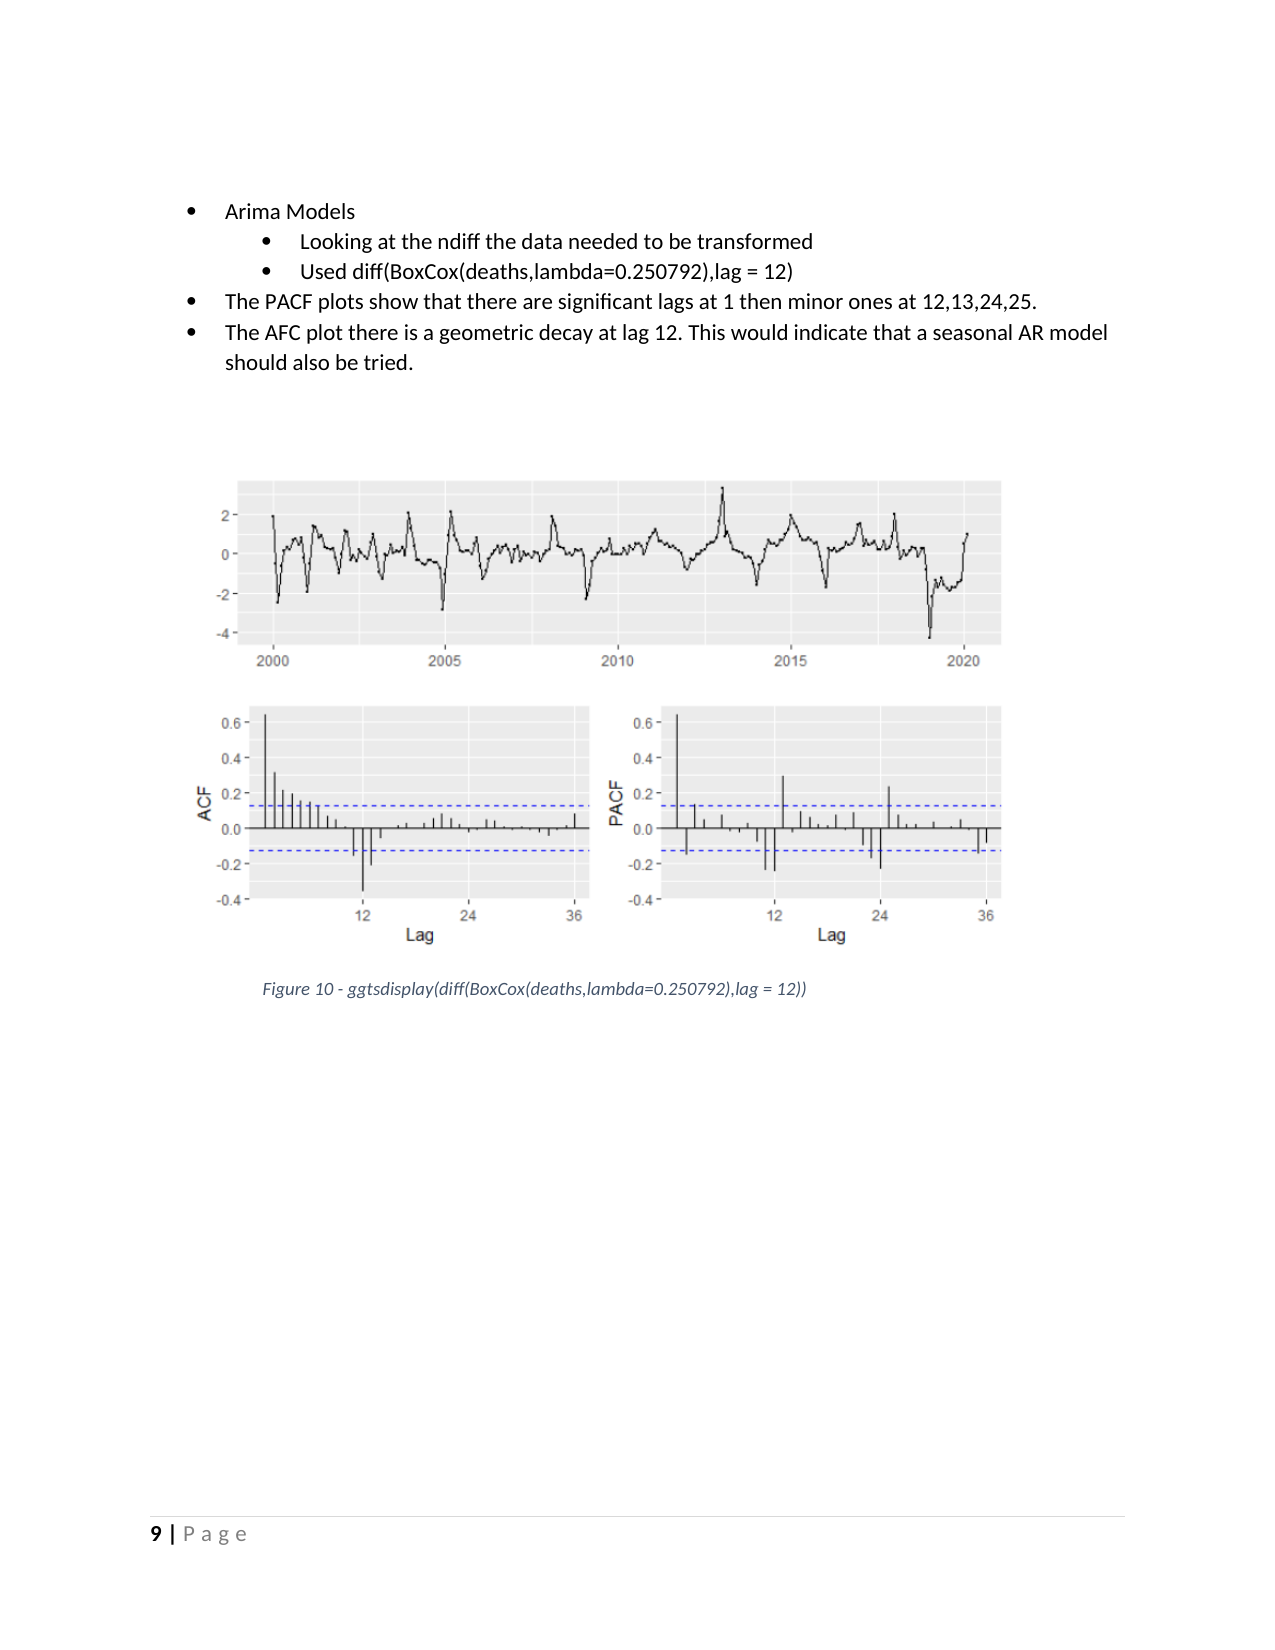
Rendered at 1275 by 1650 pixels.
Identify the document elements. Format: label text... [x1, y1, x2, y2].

list The PACF plots show that there are significant lags at 1 then minor ones at 12,13,24,25. [187, 287, 1125, 316]
text Figure 10 - ggtsdisplay(diff(BoxCox(deaths,lambda=0.250792),lag = 12)) [262, 977, 1125, 1000]
list Looking at the ndiff the data needed to be transformed [262, 227, 1125, 255]
list The AFC plot there is a geometric decay at lag 12. This would indicate that a seasonal AR model should also be tried. [187, 318, 1125, 376]
picture [187, 441, 1047, 959]
list Used diff(BoxCox(deaths,lambda=0.250792),lag = 12) [262, 257, 1125, 285]
list Arima Models [187, 197, 1125, 225]
